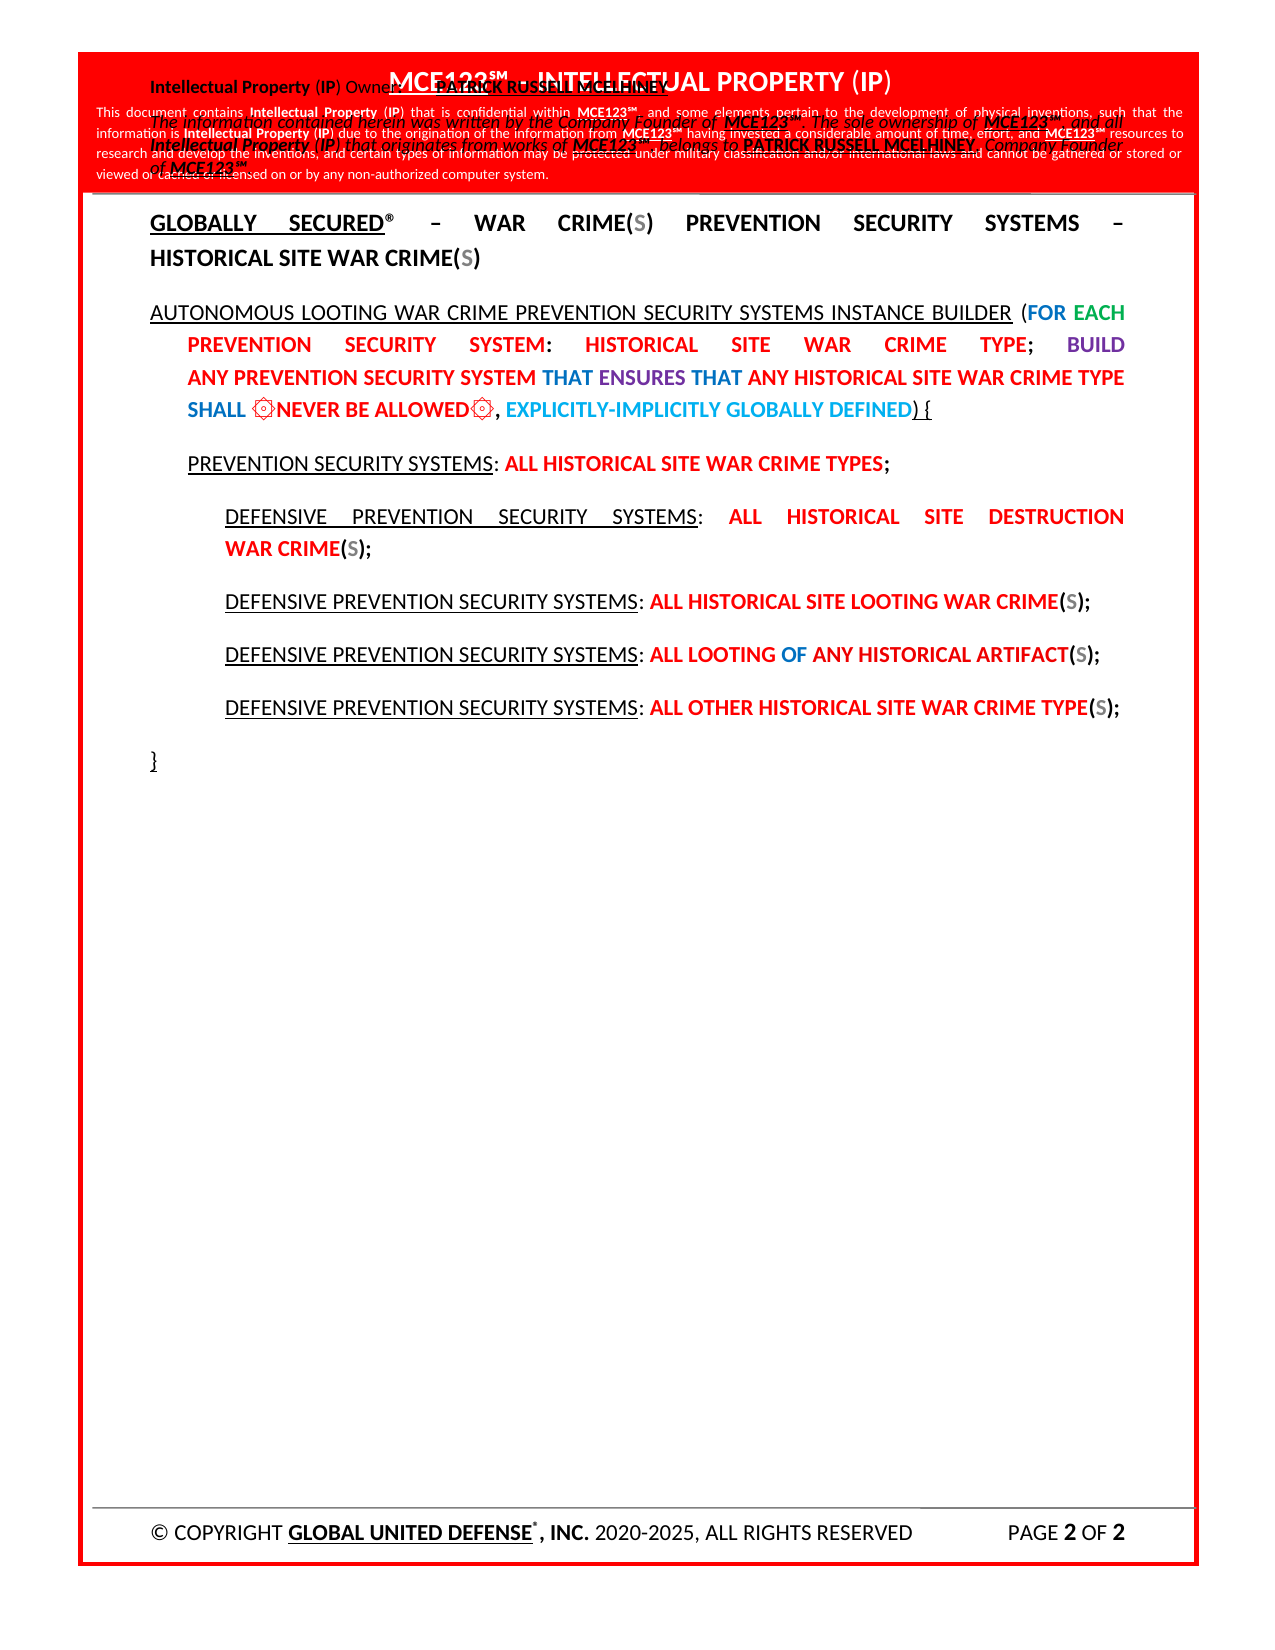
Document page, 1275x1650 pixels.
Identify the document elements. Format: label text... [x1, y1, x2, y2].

text DEFENSIVE PREVENTION SECURITY SYSTEMS: ALL HISTORICAL SITE DESTRUCTION WAR CRIME(S); [225, 502, 1125, 562]
text GLOBALLY SECURED® – WAR CRIME(S) PREVENTION SECURITY SYSTEMS – HISTORICAL SITE WAR CRIME(S) [150, 207, 1125, 273]
text } [150, 746, 1125, 774]
text DEFENSIVE PREVENTION SECURITY SYSTEMS: ALL HISTORICAL SITE LOOTING WAR CRIME(S); [225, 587, 1125, 615]
text DEFENSIVE PREVENTION SECURITY SYSTEMS: ALL OTHER HISTORICAL SITE WAR CRIME TYPE(S); [225, 693, 1125, 721]
text PREVENTION SECURITY SYSTEMS: ALL HISTORICAL SITE WAR CRIME TYPES; [187, 449, 1125, 477]
text AUTONOMOUS LOOTING WAR CRIME PREVENTION SECURITY SYSTEMS INSTANCE BUILDER (FOR EACH PREVENTION SECURITY SYSTEM: HISTORICAL SITE WAR CRIME TYPE; BUILD ANY PREVENTION SECURITY SYSTEM THAT ENSURES THAT ANY HISTORICAL SITE WAR CRIME TYPE SHALL ۞NEVER BE ALLOWED۞, EXPLICITLY-IMPLICITLY GLOBALLY DEFINED) { [150, 298, 1125, 424]
text DEFENSIVE PREVENTION SECURITY SYSTEMS: ALL LOOTING OF ANY HISTORICAL ARTIFACT(S); [225, 640, 1125, 668]
